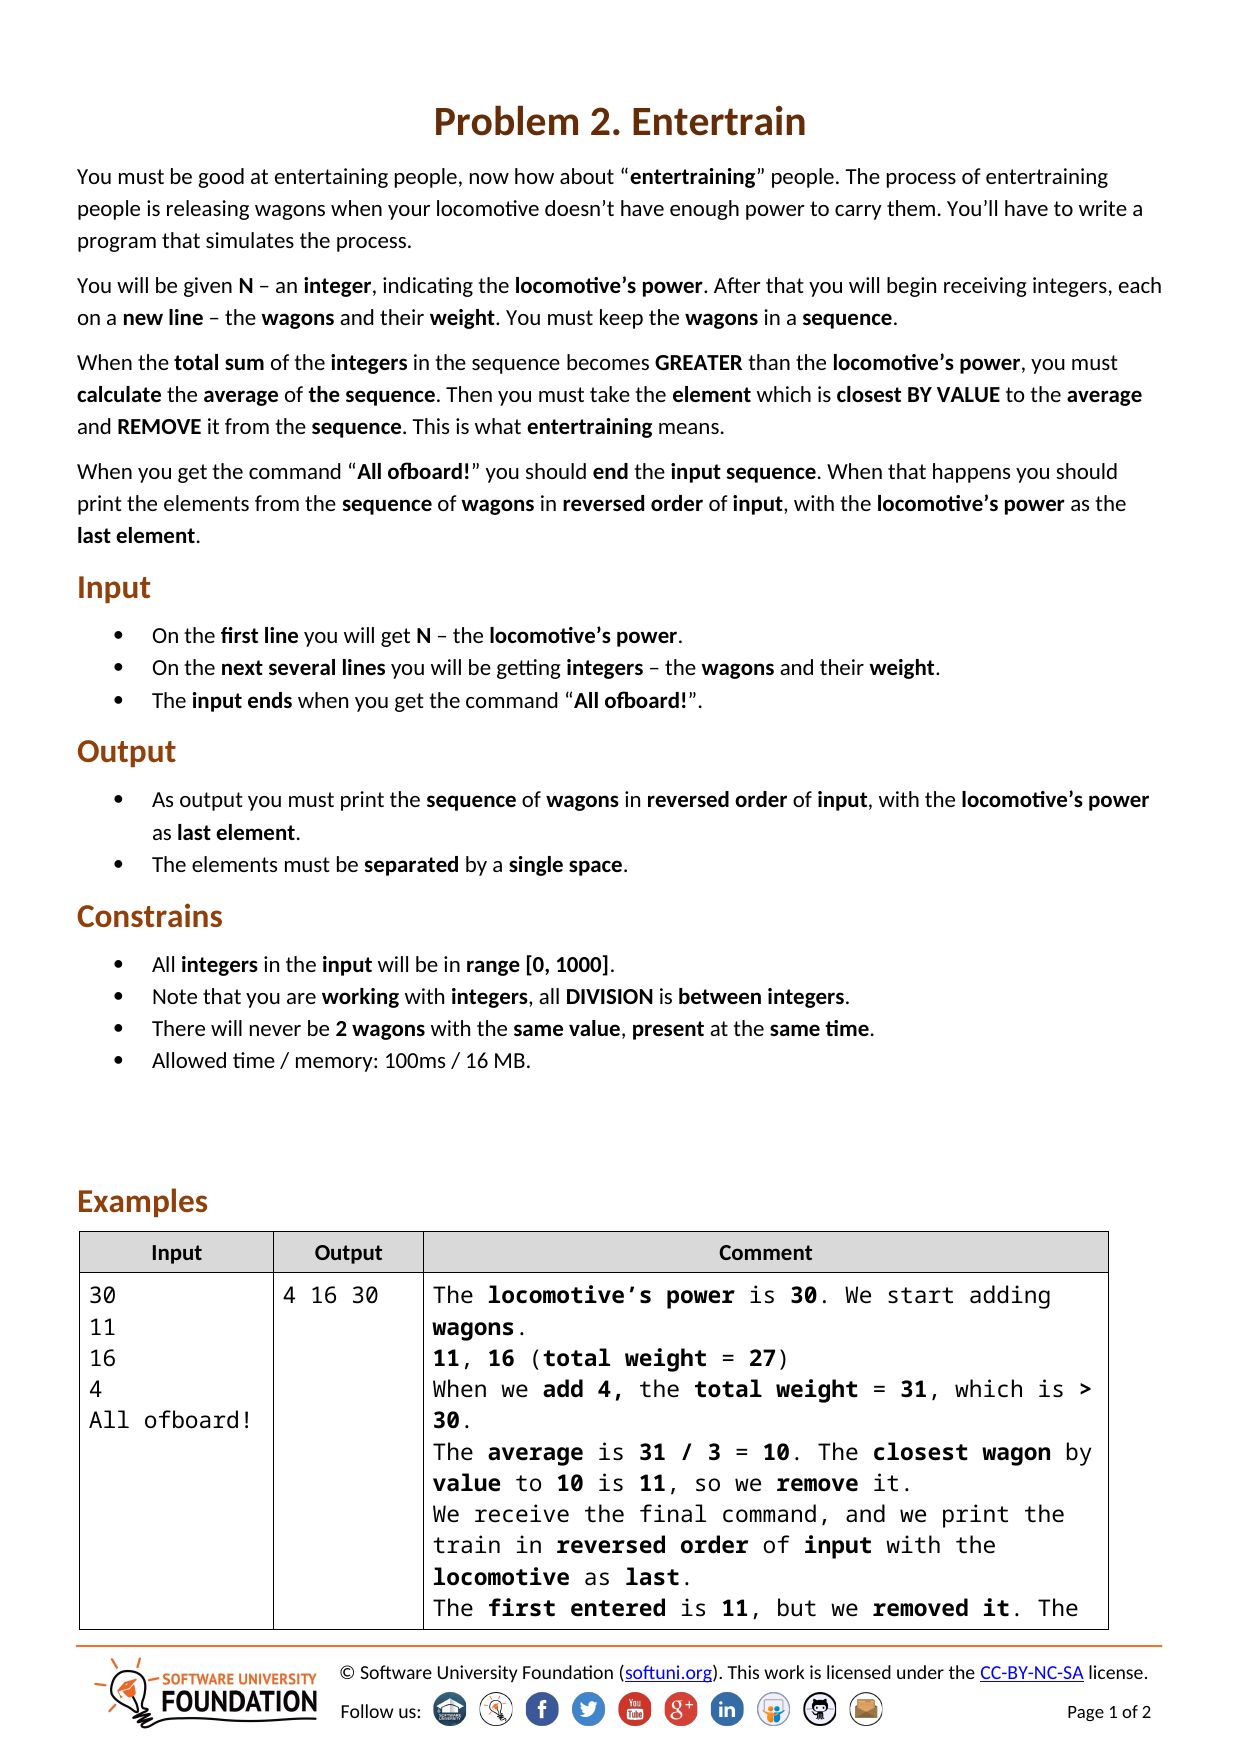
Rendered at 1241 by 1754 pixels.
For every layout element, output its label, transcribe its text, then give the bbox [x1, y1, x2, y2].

picture [572, 1692, 605, 1726]
list Allowed time / memory: 100ms / 16 MB. [114, 1046, 1163, 1074]
table_header Input [80, 1232, 273, 1272]
subtitle Examples [77, 1180, 1163, 1221]
list There will never be 2 wagons with the same value, present at the same time. [114, 1014, 1163, 1042]
picture [479, 1692, 513, 1726]
list All integers in the input will be in range [0, 1000]. [114, 950, 1163, 978]
text When you get the command “All ofboard!” you should end the input sequence. When that happens you should print the elements from the sequence of wagons in reversed order of input, with the locomotive’s power as the last element. [77, 457, 1163, 549]
picture [93, 1656, 317, 1729]
subtitle Constrains [77, 894, 1163, 935]
table_header Comment [424, 1232, 1108, 1272]
subtitle Input [77, 566, 1163, 607]
text You will be given N – an integer, indicating the locomotive’s power. After that you will begin receiving integers, each on a new line – the wagons and their weight. You must keep the wagons in a sequence. [77, 271, 1163, 331]
list The input ends when you get the command “All ofboard!”. [114, 686, 1163, 714]
list On the next several lines you will be getting integers – the wagons and their weight. [114, 653, 1163, 682]
picture [433, 1692, 467, 1726]
picture [710, 1692, 744, 1726]
picture [664, 1692, 698, 1726]
list On the first line you will get N – the locomotive’s power. [114, 621, 1163, 649]
table_cell 4 16 30 [274, 1273, 423, 1629]
list As output you must print the sequence of wagons in reversed order of input, with the locomotive’s power as last element. [114, 786, 1163, 846]
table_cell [80, 1273, 273, 1629]
picture [849, 1692, 883, 1726]
list Note that you are working with integers, all DIVISION is between integers. [114, 982, 1163, 1010]
picture [525, 1692, 559, 1726]
subtitle Output [77, 730, 1163, 771]
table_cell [424, 1273, 1108, 1629]
subtitle Problem 2. Entertrain [77, 95, 1163, 146]
picture [757, 1692, 790, 1726]
text When the total sum of the integers in the sequence becomes GREATER than the locomotive’s power, you must calculate the average of the sequence. Then you must take the element which is closest BY VALUE to the average and REMOVE it from the sequence. This is what entertraining means. [77, 348, 1163, 441]
picture [803, 1692, 837, 1726]
text You must be good at entertaining people, now how about “entertraining” people. The process of entertraining people is releasing wagons when your locomotive doesn’t have enough power to carry them. You’ll have to write a program that simulates the process. [77, 162, 1163, 254]
picture [618, 1692, 652, 1726]
table_header Output [274, 1232, 423, 1272]
list The elements must be separated by a single space. [114, 850, 1163, 878]
